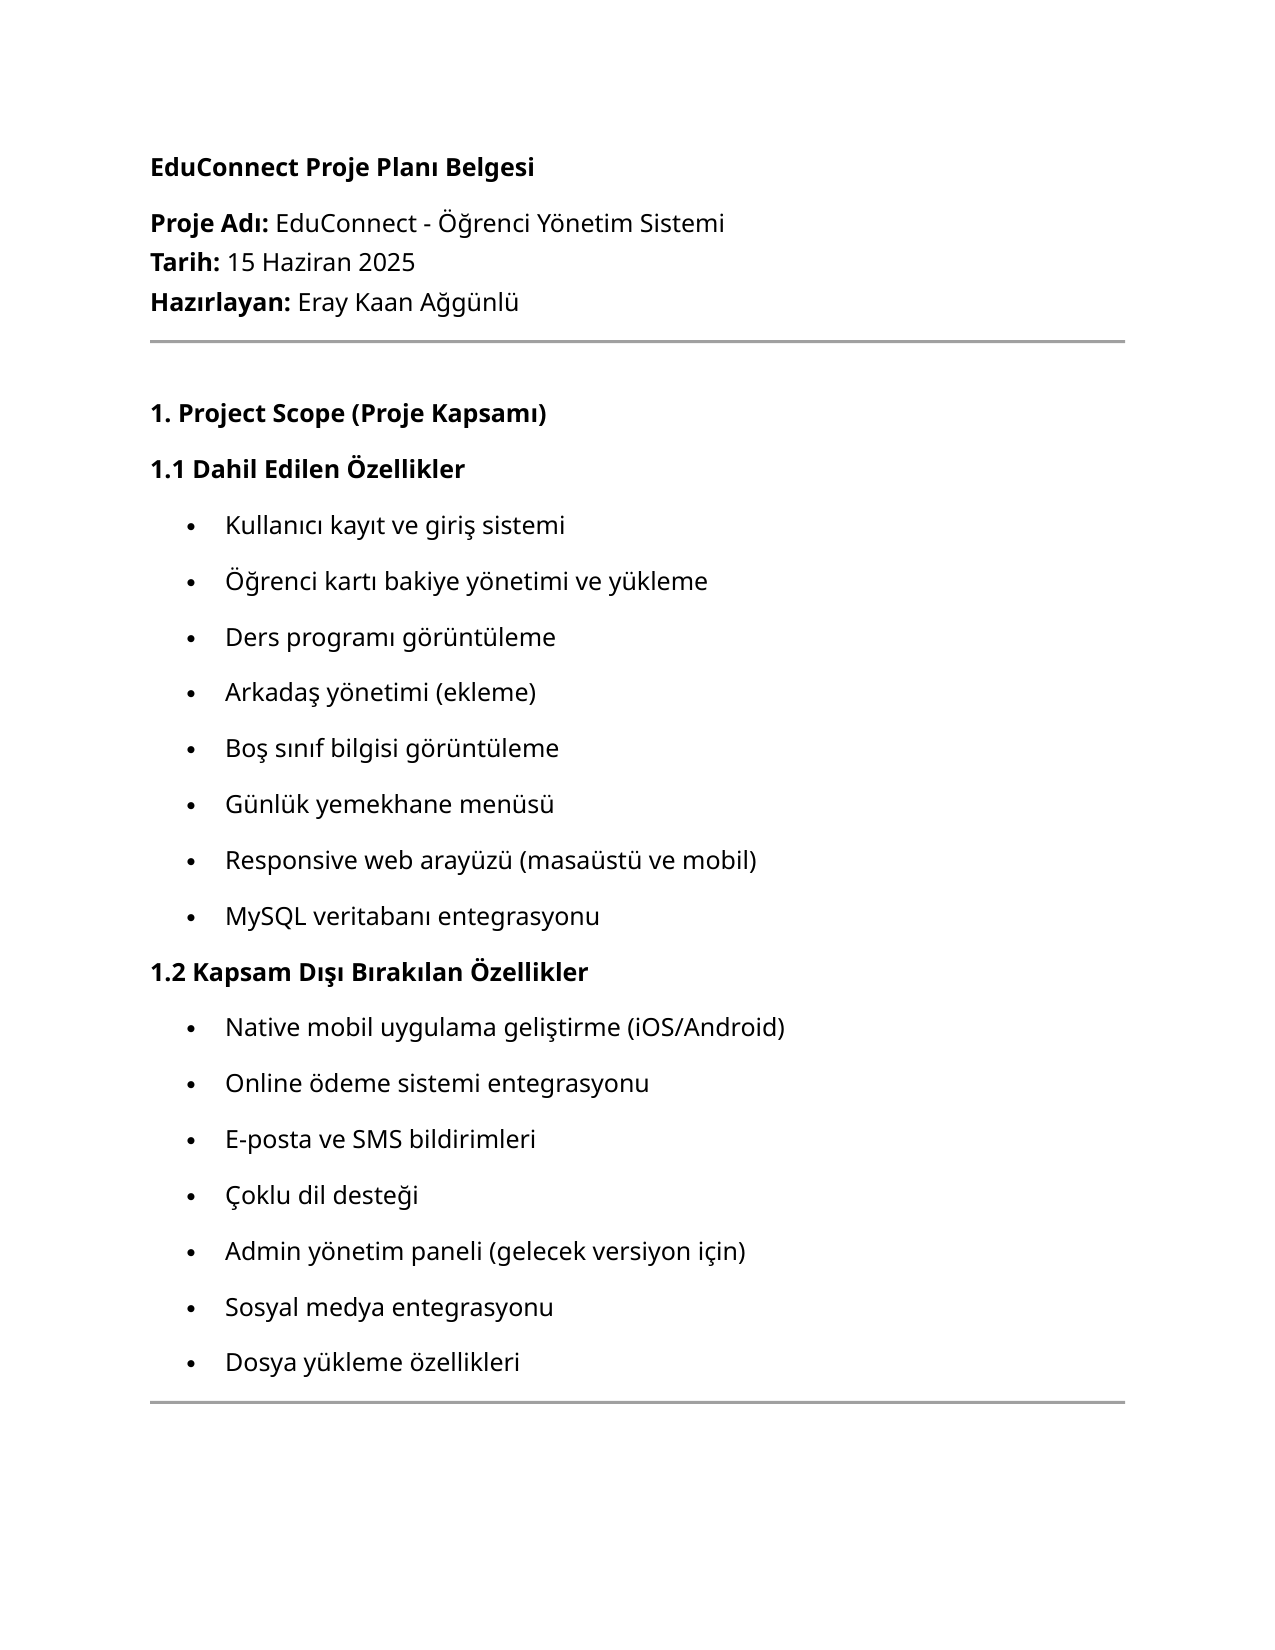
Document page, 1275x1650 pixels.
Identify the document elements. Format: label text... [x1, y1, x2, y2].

list Sosyal medya entegrasyonu [187, 1289, 1125, 1323]
list Dosya yükleme özellikleri [187, 1345, 1125, 1379]
list Arkadaş yönetimi (ekleme) [187, 675, 1125, 709]
list Çoklu dil desteği [187, 1177, 1125, 1212]
list Online ödeme sistemi entegrasyonu [187, 1066, 1125, 1100]
list Öğrenci kartı bakiye yönetimi ve yükleme [187, 563, 1125, 597]
list Boş sınıf bilgisi görüntüleme [187, 731, 1125, 765]
text 1.1 Dahil Edilen Özellikler [150, 452, 1125, 486]
list Kullanıcı kayıt ve giriş sistemi [187, 507, 1125, 542]
text EduConnect Proje Planı Belgesi [150, 150, 1125, 184]
list Günlük yemekhane menüsü [187, 787, 1125, 821]
list MySQL veritabanı entegrasyonu [187, 898, 1125, 932]
list Ders programı görüntüleme [187, 619, 1125, 653]
text Proje Adı: EduConnect - Öğrenci Yönetim Sistemi Tarih: 15 Haziran 2025 Hazırlayan: Eray Kaan Ağgünlü [150, 206, 1125, 318]
list Native mobil uygulama geliştirme (iOS/Android) [187, 1010, 1125, 1044]
text 1. Project Scope (Proje Kapsamı) [150, 396, 1125, 430]
list Admin yönetim paneli (gelecek versiyon için) [187, 1233, 1125, 1267]
list E-posta ve SMS bildirimleri [187, 1122, 1125, 1156]
list Responsive web arayüzü (masaüstü ve mobil) [187, 842, 1125, 877]
text 1.2 Kapsam Dışı Bırakılan Özellikler [150, 954, 1125, 988]
